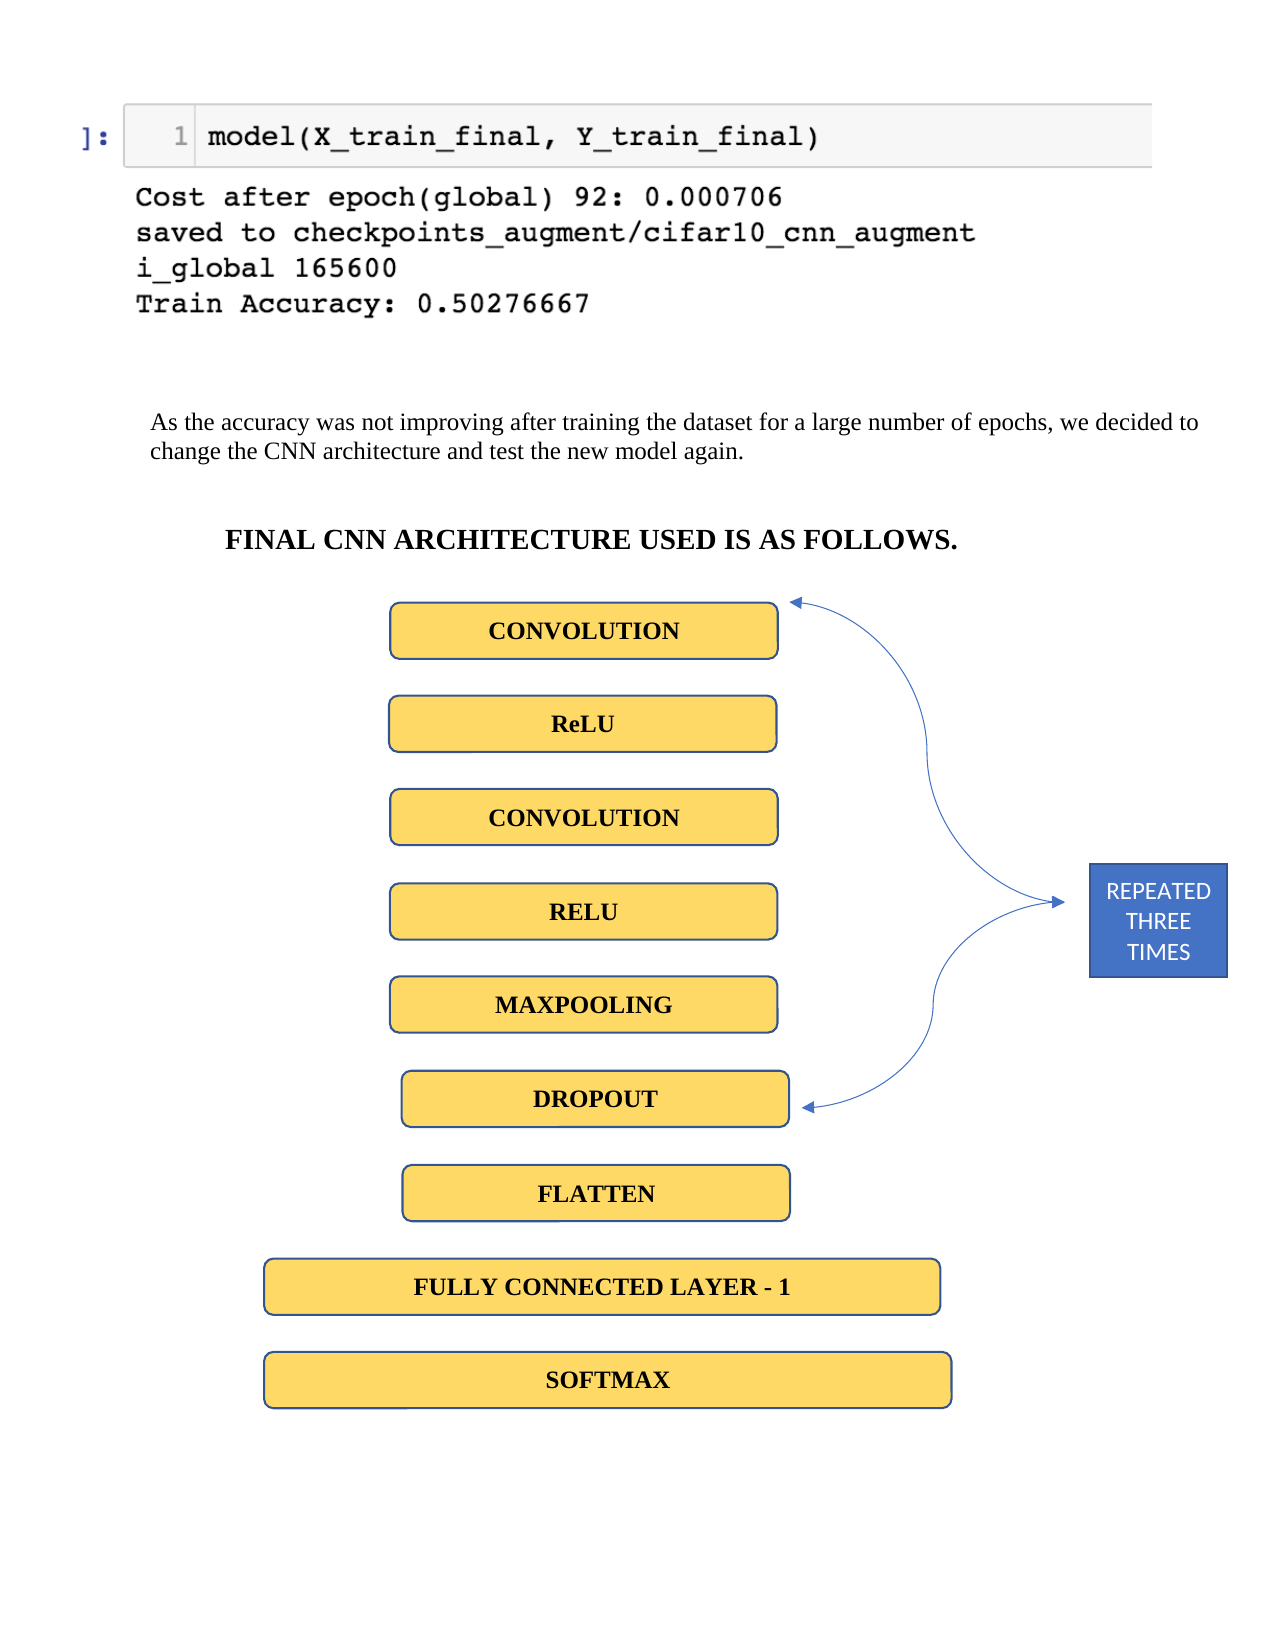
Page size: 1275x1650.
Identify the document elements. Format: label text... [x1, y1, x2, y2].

text FINAL CNN ARCHITECTURE USED IS AS FOLLOWS. [225, 522, 1200, 556]
text As the accuracy was not improving after training the dataset for a large number of epochs, we decided to change the CNN architecture and test the new model again. [150, 407, 1200, 465]
picture [75, 75, 1153, 350]
